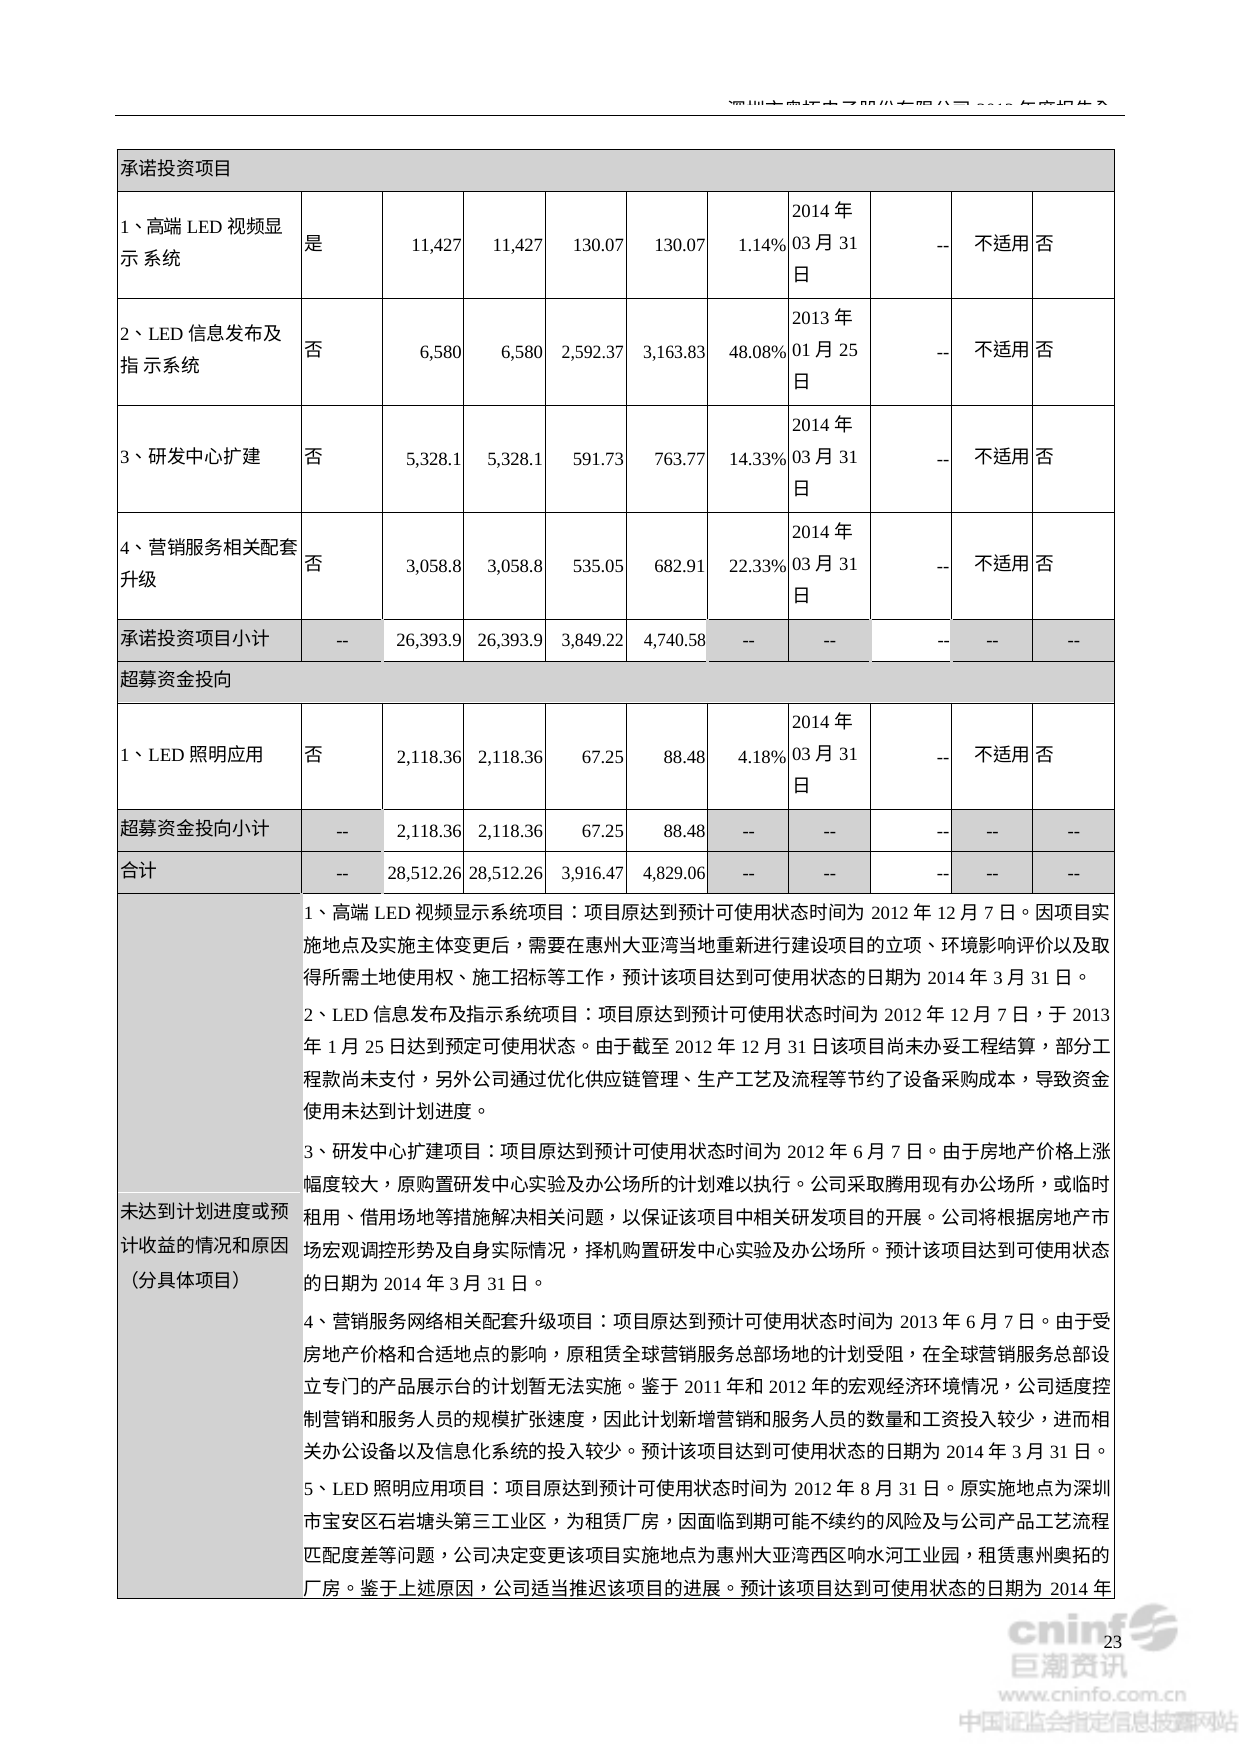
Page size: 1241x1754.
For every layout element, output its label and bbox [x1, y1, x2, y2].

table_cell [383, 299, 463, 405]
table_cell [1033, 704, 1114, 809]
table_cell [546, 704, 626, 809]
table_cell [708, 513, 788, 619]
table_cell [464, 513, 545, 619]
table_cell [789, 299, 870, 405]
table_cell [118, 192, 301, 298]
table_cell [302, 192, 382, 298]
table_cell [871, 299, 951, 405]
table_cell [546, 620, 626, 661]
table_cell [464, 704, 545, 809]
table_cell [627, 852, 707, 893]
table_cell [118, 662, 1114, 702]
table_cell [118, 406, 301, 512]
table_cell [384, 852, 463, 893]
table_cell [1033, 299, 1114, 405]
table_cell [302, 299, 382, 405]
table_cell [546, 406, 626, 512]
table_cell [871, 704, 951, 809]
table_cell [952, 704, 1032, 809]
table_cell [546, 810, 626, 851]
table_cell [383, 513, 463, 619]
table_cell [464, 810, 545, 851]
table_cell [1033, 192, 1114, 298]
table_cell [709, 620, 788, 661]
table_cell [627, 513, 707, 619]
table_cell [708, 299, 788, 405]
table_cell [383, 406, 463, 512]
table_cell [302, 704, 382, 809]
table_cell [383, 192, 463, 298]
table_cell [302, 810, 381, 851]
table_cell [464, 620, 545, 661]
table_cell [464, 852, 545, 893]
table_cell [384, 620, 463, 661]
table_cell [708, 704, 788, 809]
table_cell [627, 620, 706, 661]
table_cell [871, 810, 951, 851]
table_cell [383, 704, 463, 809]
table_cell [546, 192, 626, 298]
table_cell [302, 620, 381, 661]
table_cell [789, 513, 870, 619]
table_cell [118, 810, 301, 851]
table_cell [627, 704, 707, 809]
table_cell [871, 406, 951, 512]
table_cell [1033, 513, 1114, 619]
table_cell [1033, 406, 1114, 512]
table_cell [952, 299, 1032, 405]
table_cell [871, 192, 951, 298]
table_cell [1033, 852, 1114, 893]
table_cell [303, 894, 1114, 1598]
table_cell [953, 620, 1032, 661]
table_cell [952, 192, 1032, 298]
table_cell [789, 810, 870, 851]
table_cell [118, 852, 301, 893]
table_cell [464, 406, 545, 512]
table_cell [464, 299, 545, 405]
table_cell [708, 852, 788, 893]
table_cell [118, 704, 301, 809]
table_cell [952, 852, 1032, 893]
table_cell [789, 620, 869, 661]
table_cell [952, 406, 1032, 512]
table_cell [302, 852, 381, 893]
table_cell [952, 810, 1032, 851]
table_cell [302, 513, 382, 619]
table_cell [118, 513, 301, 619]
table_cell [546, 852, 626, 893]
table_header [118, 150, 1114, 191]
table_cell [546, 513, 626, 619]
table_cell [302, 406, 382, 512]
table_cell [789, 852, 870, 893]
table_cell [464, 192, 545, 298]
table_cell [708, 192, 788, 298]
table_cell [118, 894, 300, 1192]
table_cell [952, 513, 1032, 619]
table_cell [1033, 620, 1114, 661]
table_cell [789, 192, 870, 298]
picture [958, 1593, 1241, 1754]
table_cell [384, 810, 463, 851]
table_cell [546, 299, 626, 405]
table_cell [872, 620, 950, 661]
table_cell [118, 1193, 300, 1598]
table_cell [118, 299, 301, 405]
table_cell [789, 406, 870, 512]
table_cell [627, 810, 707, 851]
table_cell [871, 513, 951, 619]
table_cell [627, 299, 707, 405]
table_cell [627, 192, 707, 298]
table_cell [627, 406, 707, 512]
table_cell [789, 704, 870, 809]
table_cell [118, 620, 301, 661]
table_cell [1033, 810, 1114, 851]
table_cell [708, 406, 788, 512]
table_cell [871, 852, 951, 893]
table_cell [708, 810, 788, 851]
